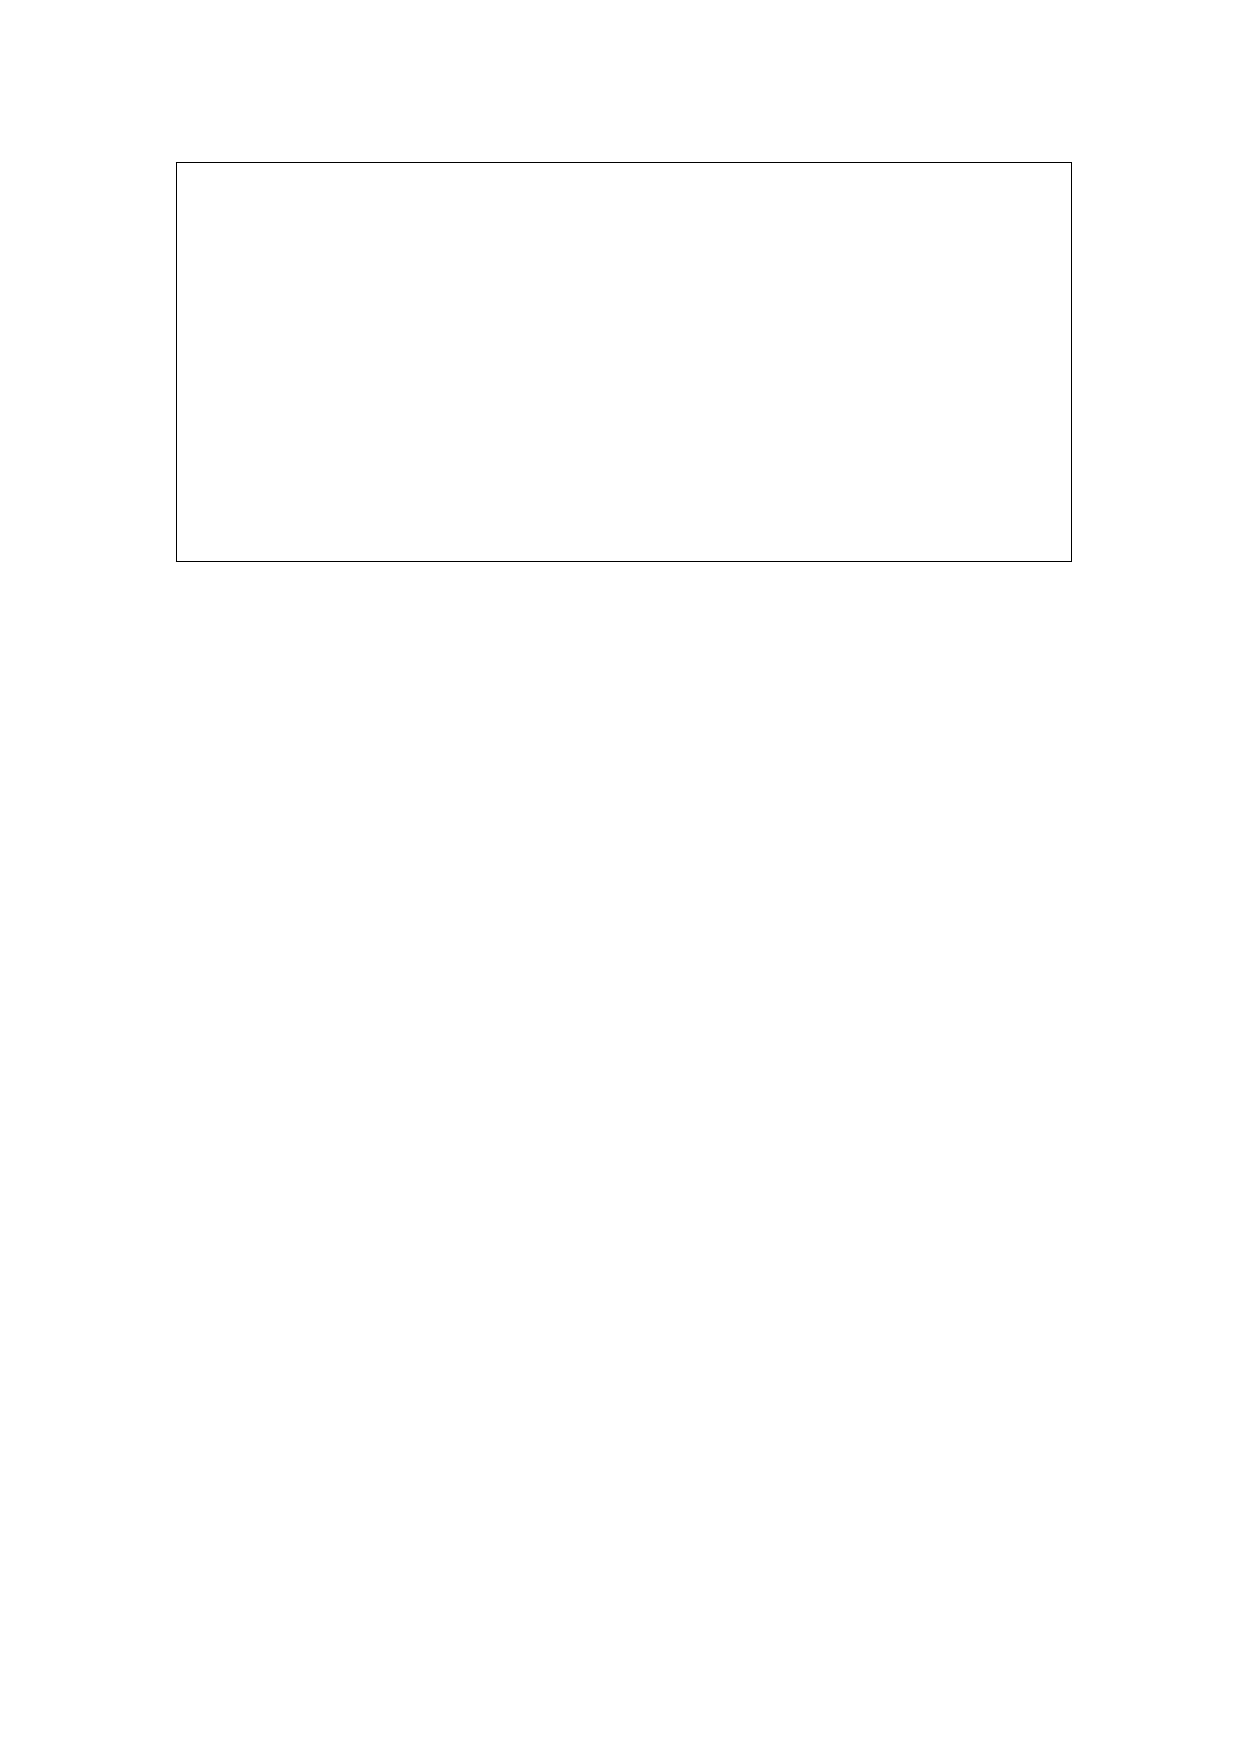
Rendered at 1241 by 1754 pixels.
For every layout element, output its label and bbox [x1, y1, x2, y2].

table_cell [177, 163, 1071, 561]
